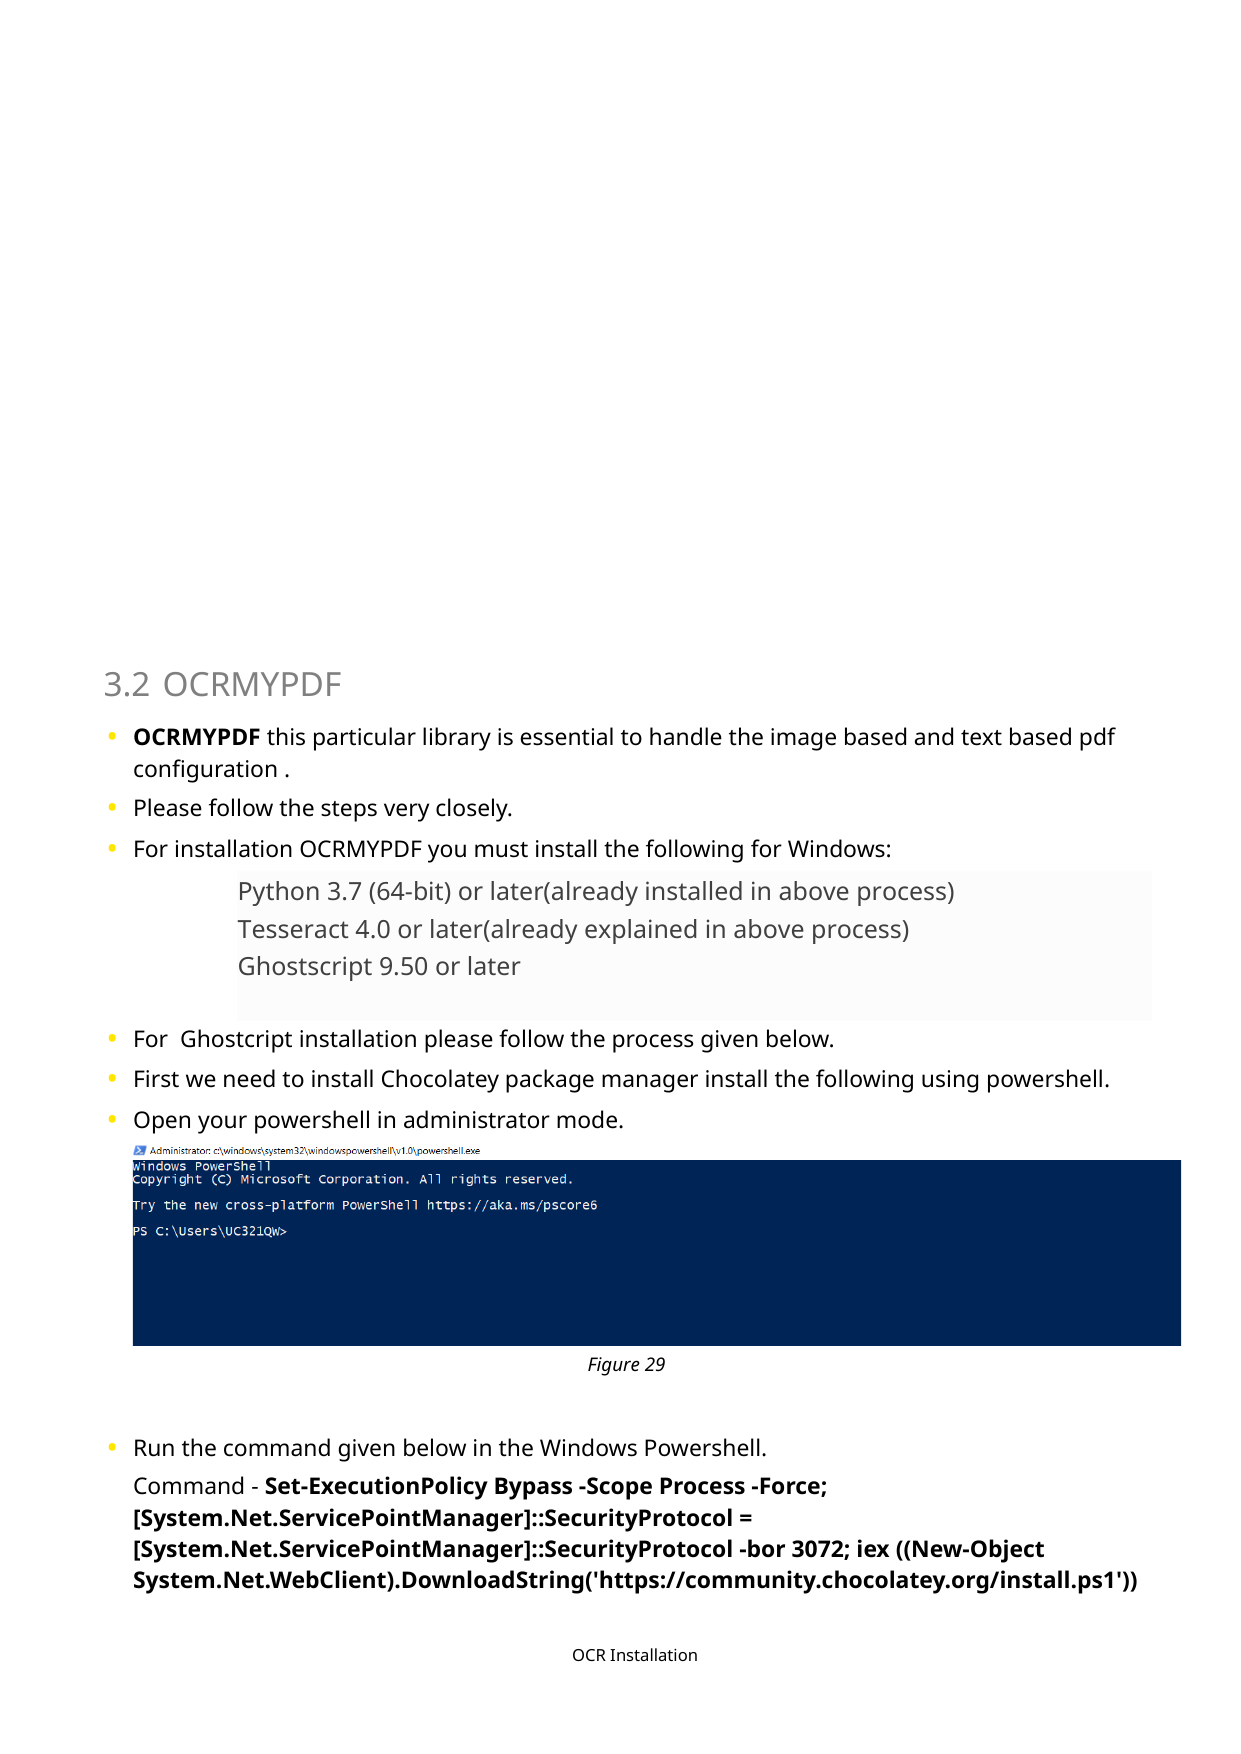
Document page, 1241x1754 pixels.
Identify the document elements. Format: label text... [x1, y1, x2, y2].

text Figure 29 [103, 1352, 1152, 1377]
text Command - Set-ExecutionPolicy Bypass -Scope Process -Force; [System.Net.ServicePointManager]::SecurityProtocol = [System.Net.ServicePointManager]::SecurityProtocol -bor 3072; iex ((New-Object System.Net.WebClient).DownloadString('https://community.chocolatey.org/install.ps1')) [133, 1470, 1152, 1595]
text Python 3.7 (64-bit) or later(already installed in above process) [237, 871, 1152, 908]
list OCRMYPDF this particular library is essential to handle the image based and text based pdf configuration . [107, 718, 1152, 784]
list First we need to install Chocolatey package manager install the following using powershell. [107, 1061, 1152, 1095]
picture [132, 1141, 1182, 1346]
list For Ghostcript installation please follow the process given below. [107, 1021, 1152, 1055]
text OCRMYPDF [103, 661, 1152, 706]
list Please follow the steps very closely. [107, 790, 1152, 824]
list Open your powershell in administrator mode. [107, 1101, 1152, 1135]
list Run the command given below in the Windows Powershell. [107, 1430, 1152, 1464]
list For installation OCRMYPDF you must install the following for Windows: [107, 830, 1152, 864]
text Tesseract 4.0 or later(already explained in above process) [237, 908, 1152, 946]
text Ghostscript 9.50 or later [237, 946, 1152, 983]
